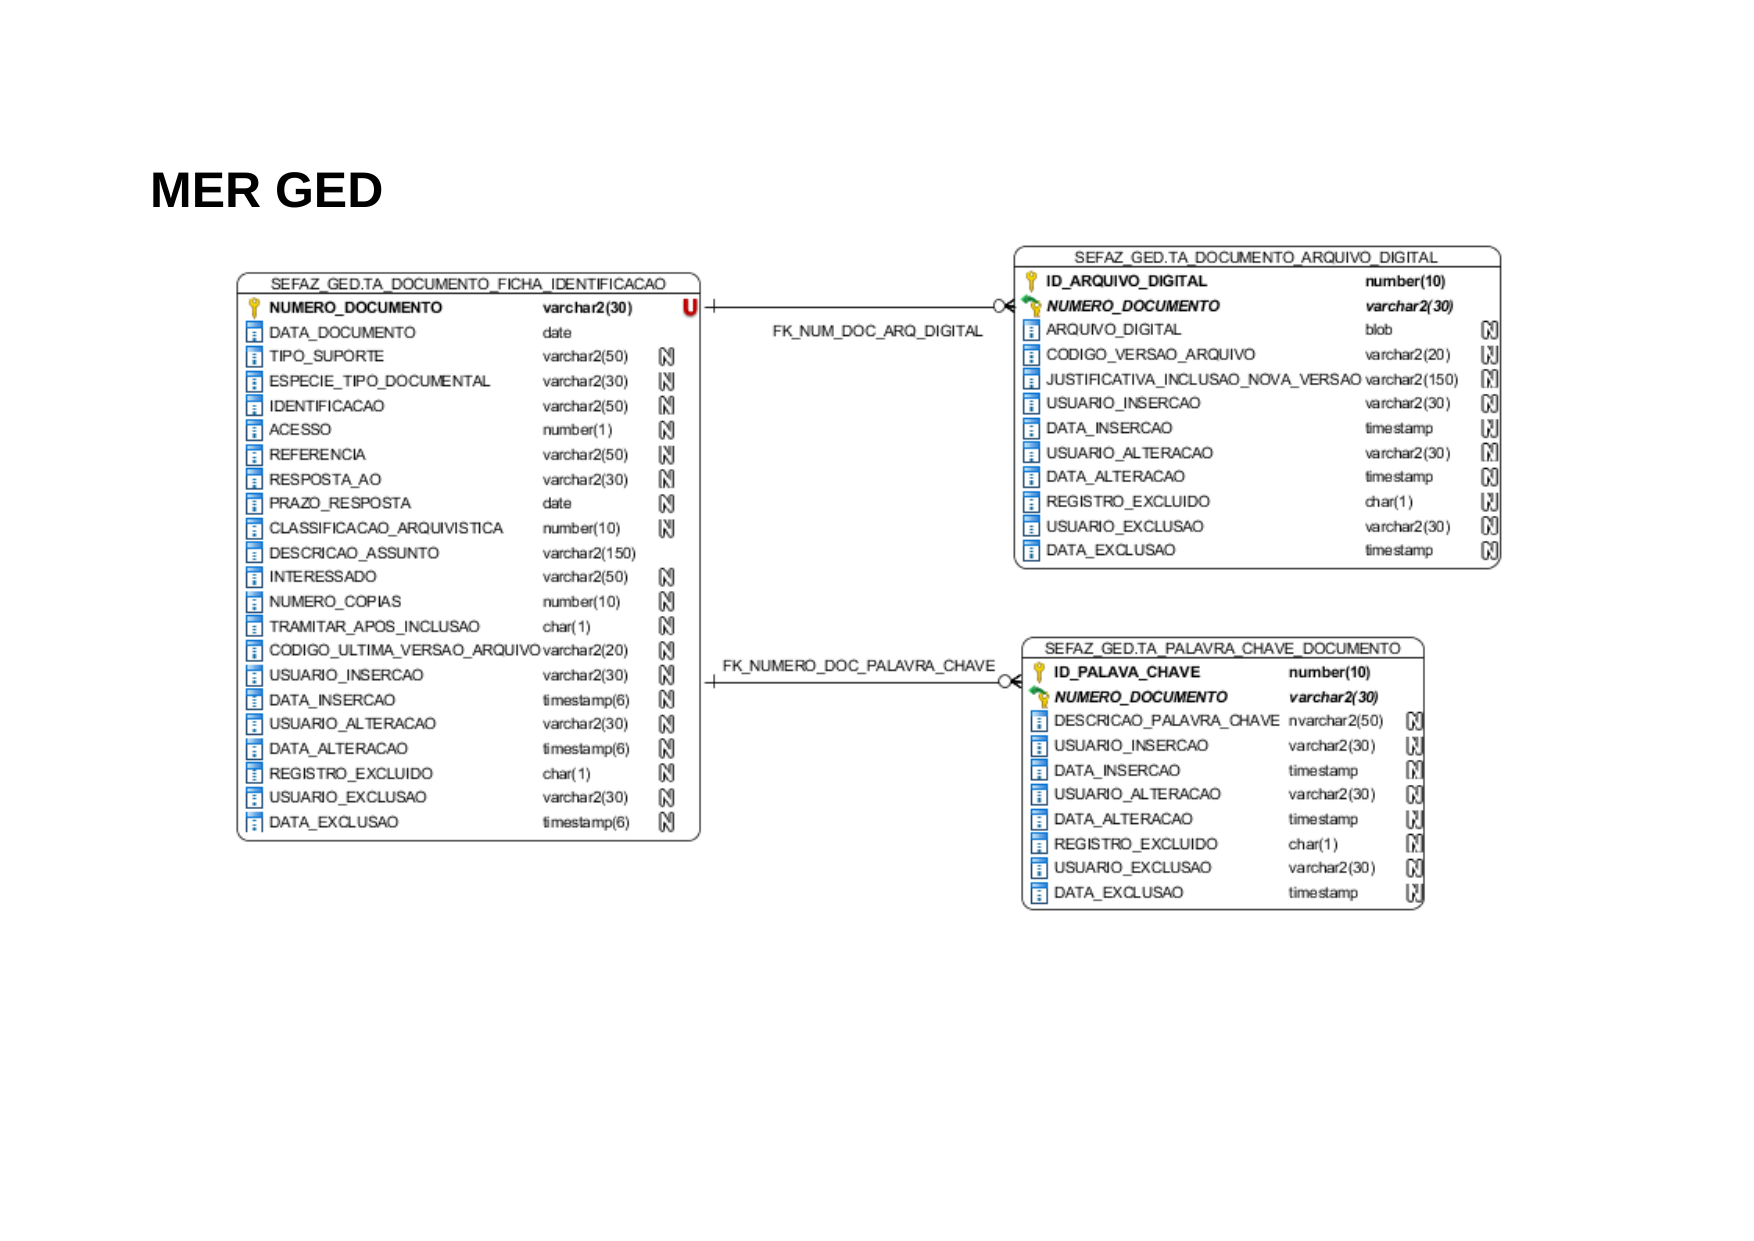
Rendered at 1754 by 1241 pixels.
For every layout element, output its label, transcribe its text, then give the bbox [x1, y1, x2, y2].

picture [182, 224, 1572, 931]
subtitle MER GED [150, 160, 1604, 218]
